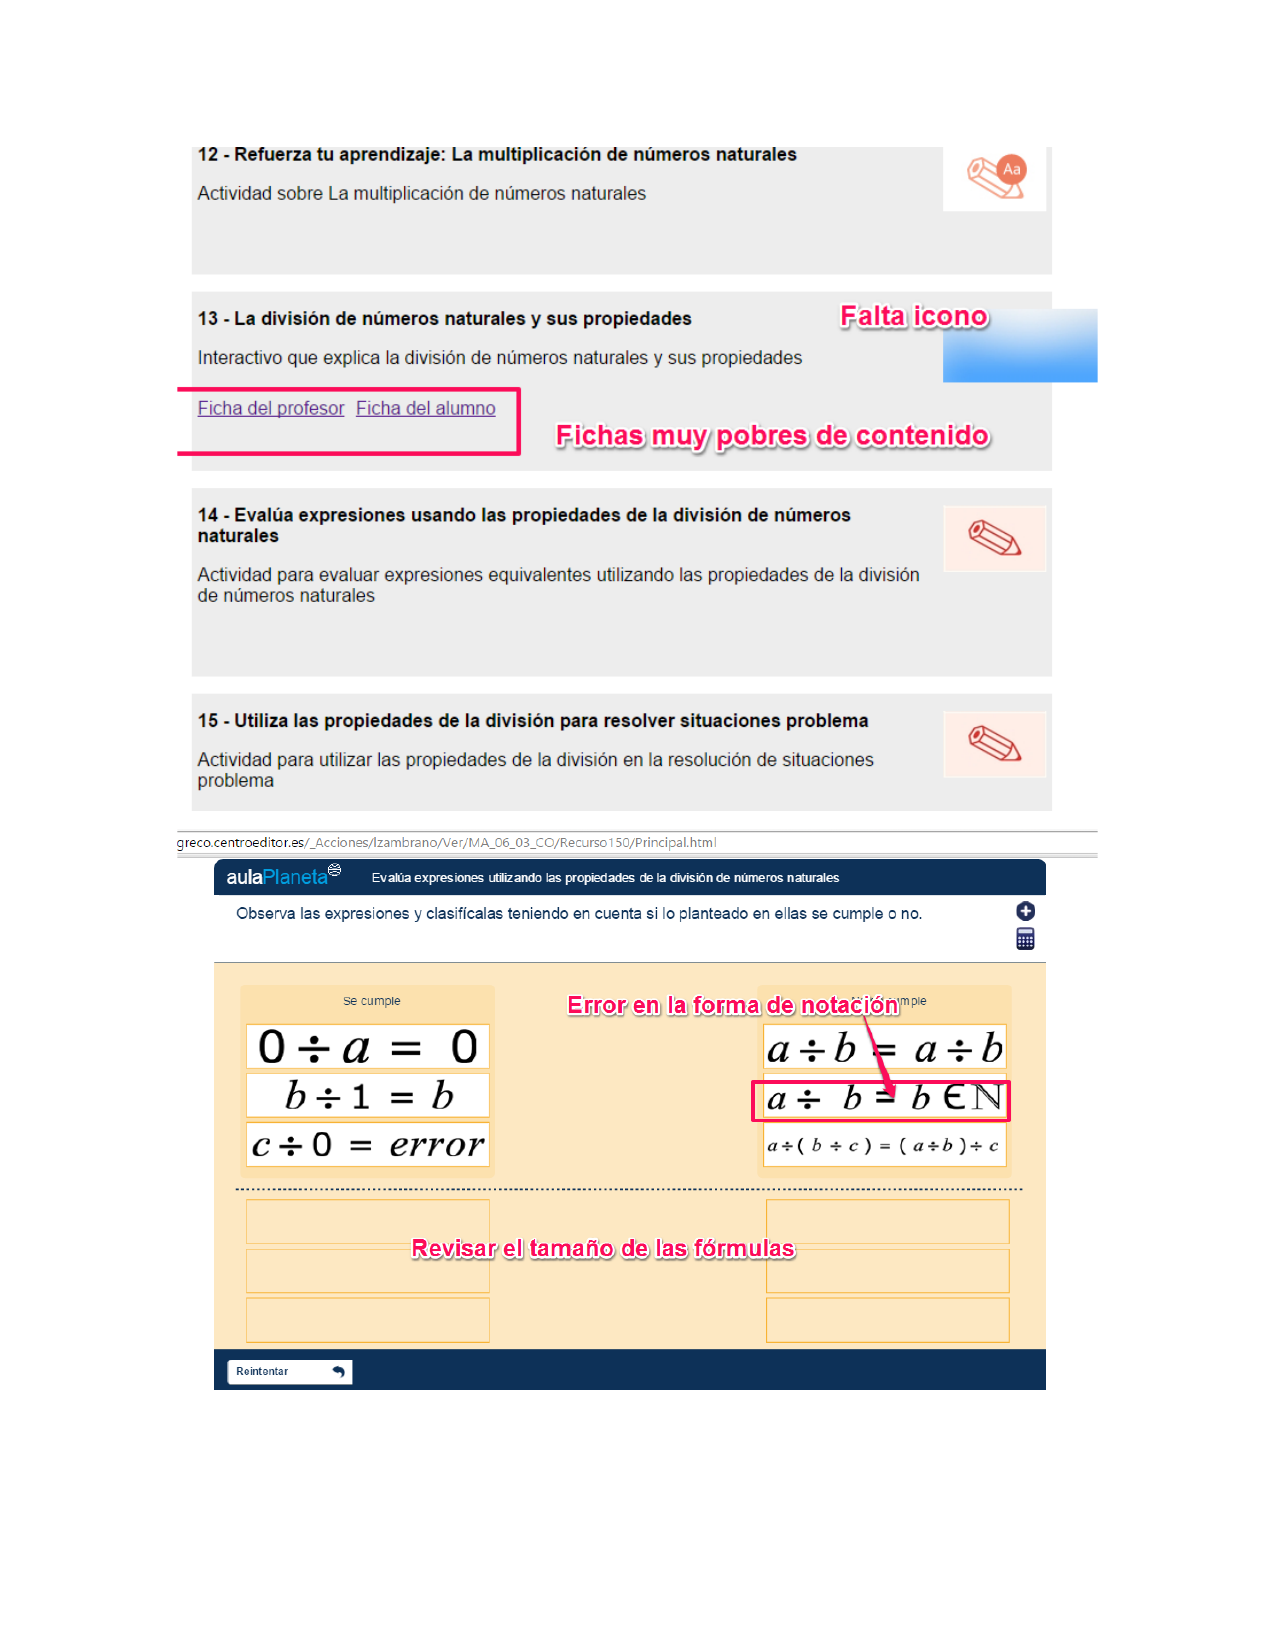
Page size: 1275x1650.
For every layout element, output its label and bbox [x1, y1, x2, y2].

picture [177, 147, 1098, 811]
picture [177, 829, 1098, 1390]
